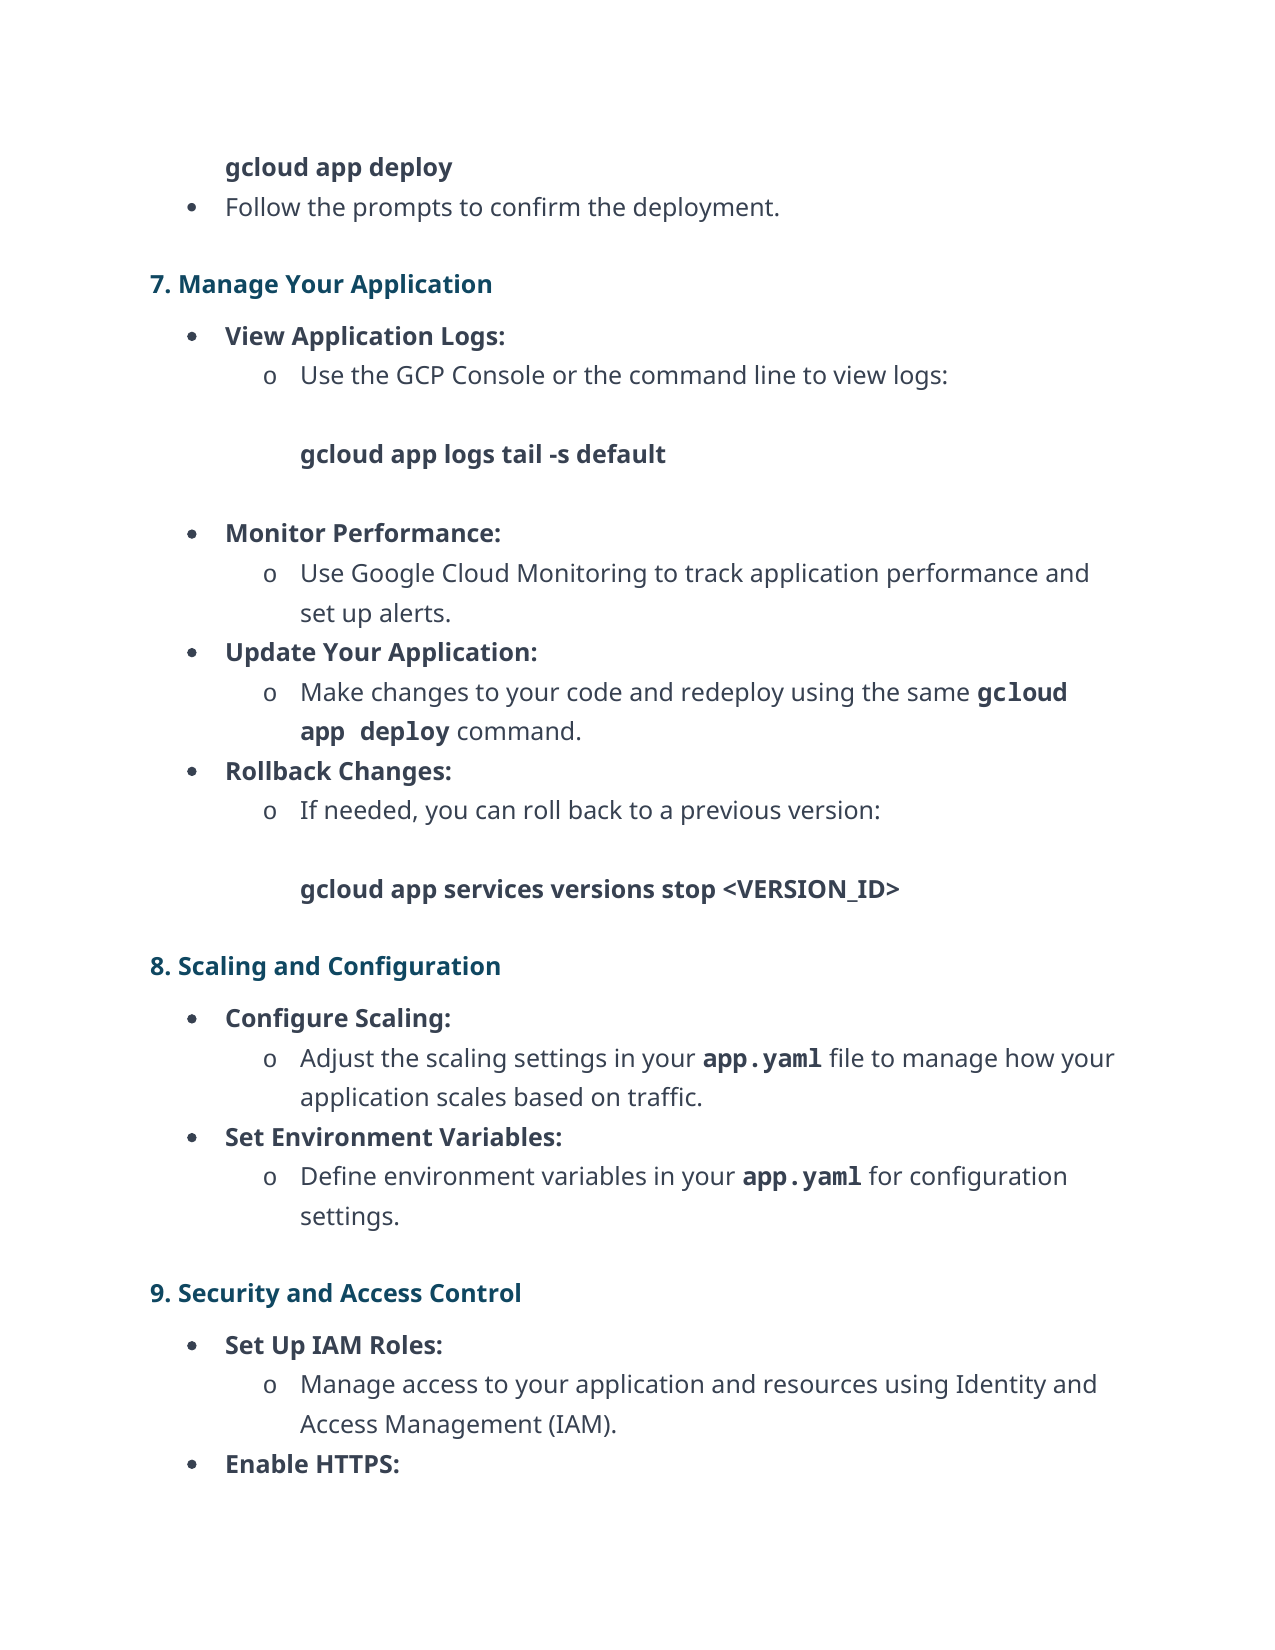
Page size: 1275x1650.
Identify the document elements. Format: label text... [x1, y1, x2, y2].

list Monitor Performance: [187, 516, 1125, 550]
list Use the GCP Console or the command line to view logs: [262, 358, 1125, 392]
list Update Your Application: [187, 635, 1125, 669]
list gcloud app deploy [225, 150, 1125, 184]
list Configure Scaling: [187, 1001, 1125, 1035]
list gcloud app services versions stop <VERSION_ID> [300, 872, 1125, 906]
list Set Environment Variables: [187, 1119, 1125, 1154]
subtitle 7. Manage Your Application [150, 266, 1125, 301]
list Rollback Changes: [187, 753, 1125, 787]
list gcloud app logs tail -s default [300, 437, 1125, 471]
list Manage access to your application and resources using Identity and Access Management (IAM). [262, 1367, 1125, 1441]
list Make changes to your code and redeploy using the same gcloud app deploy command. [262, 674, 1125, 748]
list Set Up IAM Roles: [187, 1328, 1125, 1362]
list If needed, you can roll back to a previous version: [262, 793, 1125, 827]
list Adjust the scaling settings in your app.yaml file to manage how your application scales based on traffic. [262, 1040, 1125, 1114]
list View Application Logs: [187, 318, 1125, 352]
list Define environment variables in your app.yaml for configuration settings. [262, 1159, 1125, 1233]
list Follow the prompts to confirm the deployment. [187, 189, 1125, 223]
list Enable HTTPS: [187, 1446, 1125, 1480]
subtitle 9. Security and Access Control [150, 1276, 1125, 1310]
subtitle 8. Scaling and Configuration [150, 949, 1125, 983]
list Use Google Cloud Monitoring to track application performance and set up alerts. [262, 556, 1125, 629]
